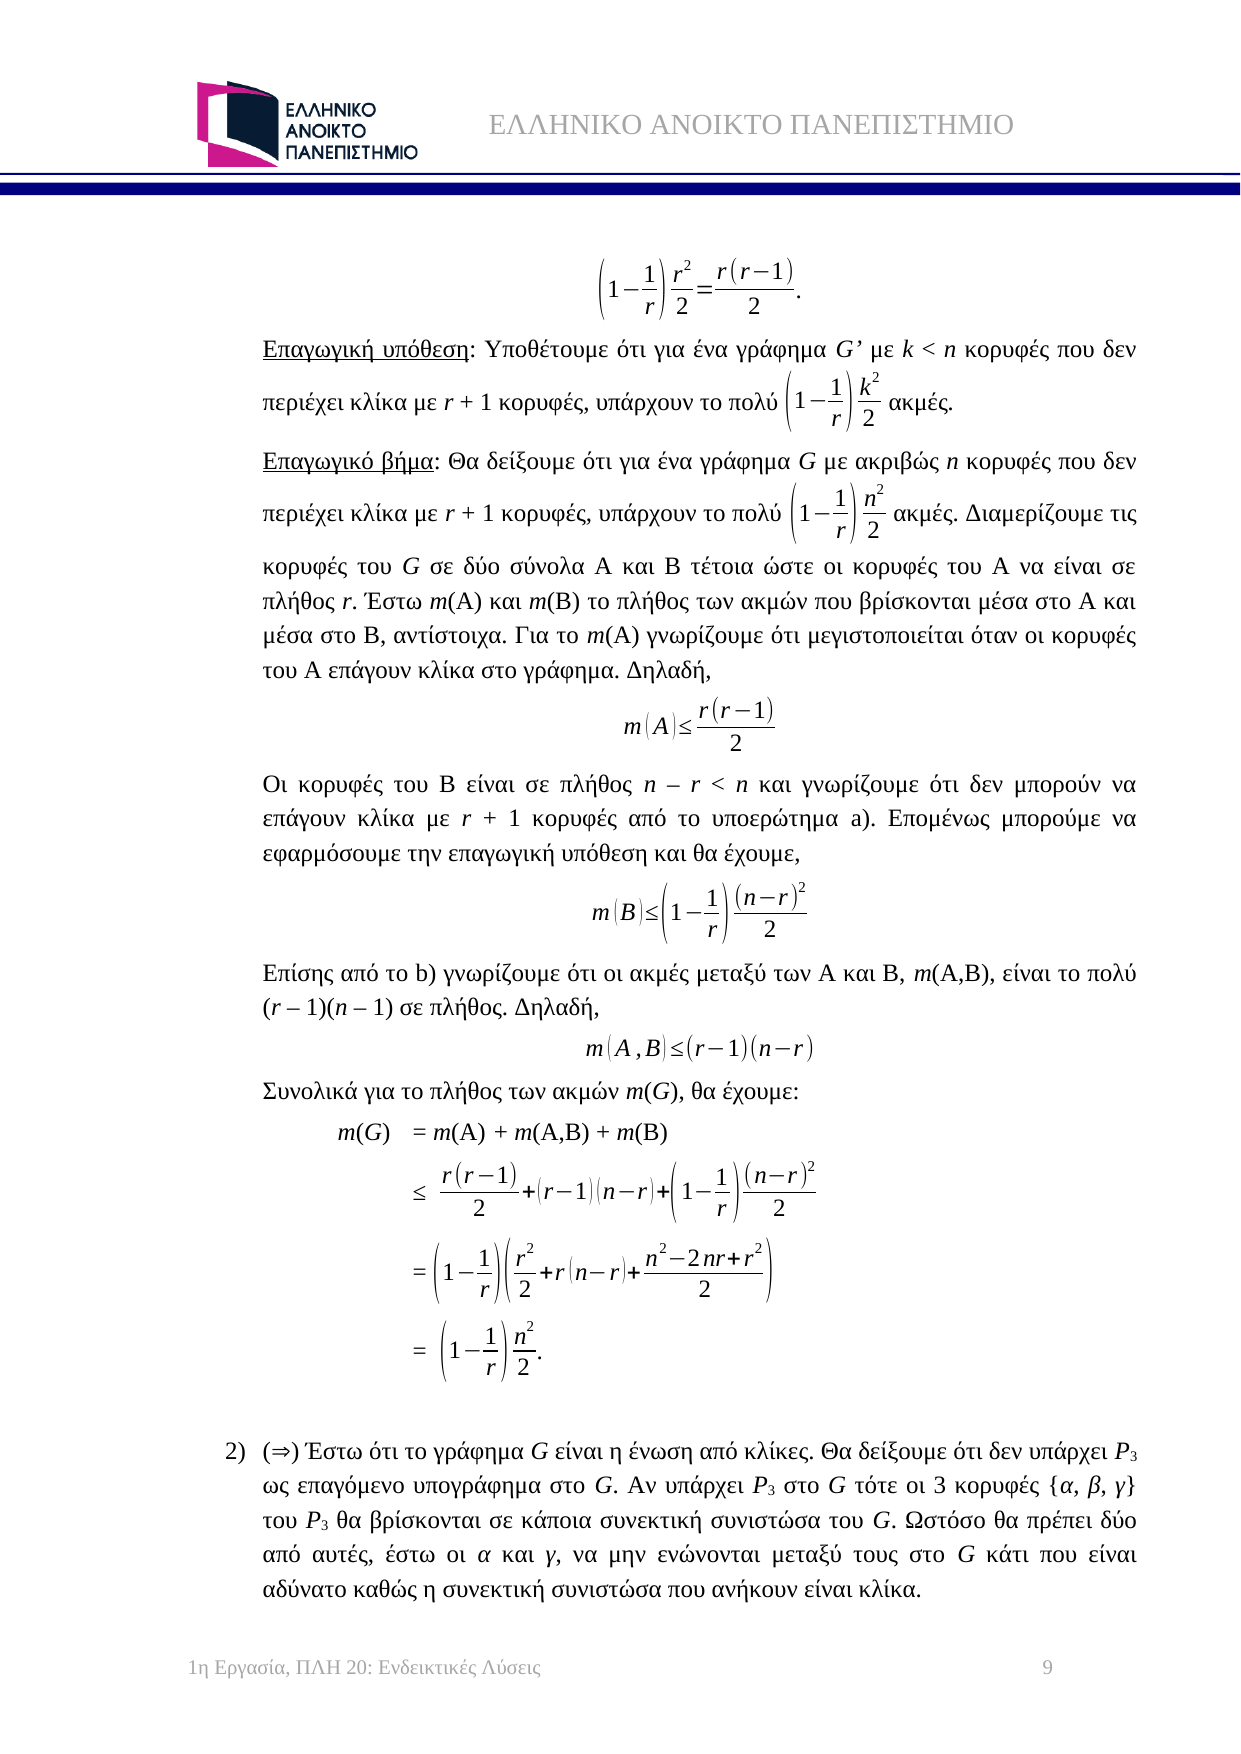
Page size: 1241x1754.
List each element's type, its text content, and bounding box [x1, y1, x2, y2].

text ≤ [262, 1157, 1137, 1225]
text Επίσης από το b) γνωρίζουμε ότι οι ακμές μεταξύ των Α και Β, m(A,B), είναι το πολύ (r – 1)(n – 1) σε πλήθος. Δηλαδή, [262, 958, 1137, 1021]
text . [262, 256, 1137, 322]
text Συνολικά για το πλήθος των ακμών m(G), θα έχουμε: [262, 1076, 1137, 1105]
list () Έστω ότι το γράφημα G είναι η ένωση από κλίκες. Θα δείξουμε ότι δεν υπάρχει Ρ3 ως επαγόμενο υπογράφημα στο G. Αν υπάρχει Ρ3 στο G τότε οι 3 κορυφές {α, β, γ} του Ρ3 θα βρίσκονται σε κάποια συνεκτική συνιστώσα του G. Ωστόσο θα πρέπει δύο από αυτές, έστω οι α και γ, να μην ενώνονται μεταξύ τους στο G κάτι που είναι αδύνατο καθώς η συνεκτική συνιστώσα που ανήκουν είναι κλίκα. [225, 1436, 1137, 1602]
text Επαγωγική υπόθεση: Υποθέτουμε ότι για ένα γράφημα G’ με k < n κορυφές που δεν περιέχει κλίκα με r + 1 κορυφές, υπάρχουν το πολύ ακμές. [262, 334, 1137, 434]
text = [262, 1237, 1137, 1306]
text Οι κορυφές του Β είναι σε πλήθος n – r < n και γνωρίζουμε ότι δεν μπορούν να επάγουν κλίκα με r + 1 κορυφές από το υποερώτημα a). Επομένως μπορούμε να εφαρμόσουμε την επαγωγική υπόθεση και θα έχουμε, [262, 769, 1137, 867]
text m(G) = m(A) + m(A,B) + m(B) [262, 1117, 1137, 1145]
picture [197, 81, 418, 167]
text Επαγωγικό βήμα: Θα δείξουμε ότι για ένα γράφημα G με ακριβώς n κορυφές που δεν περιέχει κλίκα με r + 1 κορυφές, υπάρχουν το πολύ ακμές. Διαμερίζουμε τις κορυφές του G σε δύο σύνολα Α και Β τέτοια ώστε οι κορυφές του Α να είναι σε πλήθος r. Έστω m(A) και m(B) το πλήθος των ακμών που βρίσκονται μέσα στο Α και μέσα στο Β, αντίστοιχα. Για το m(A) γνωρίζουμε ότι μεγιστοποιείται όταν οι κορυφές του Α επάγουν κλίκα στο γράφημα. Δηλαδή, [262, 446, 1137, 684]
text = . [262, 1317, 1137, 1383]
